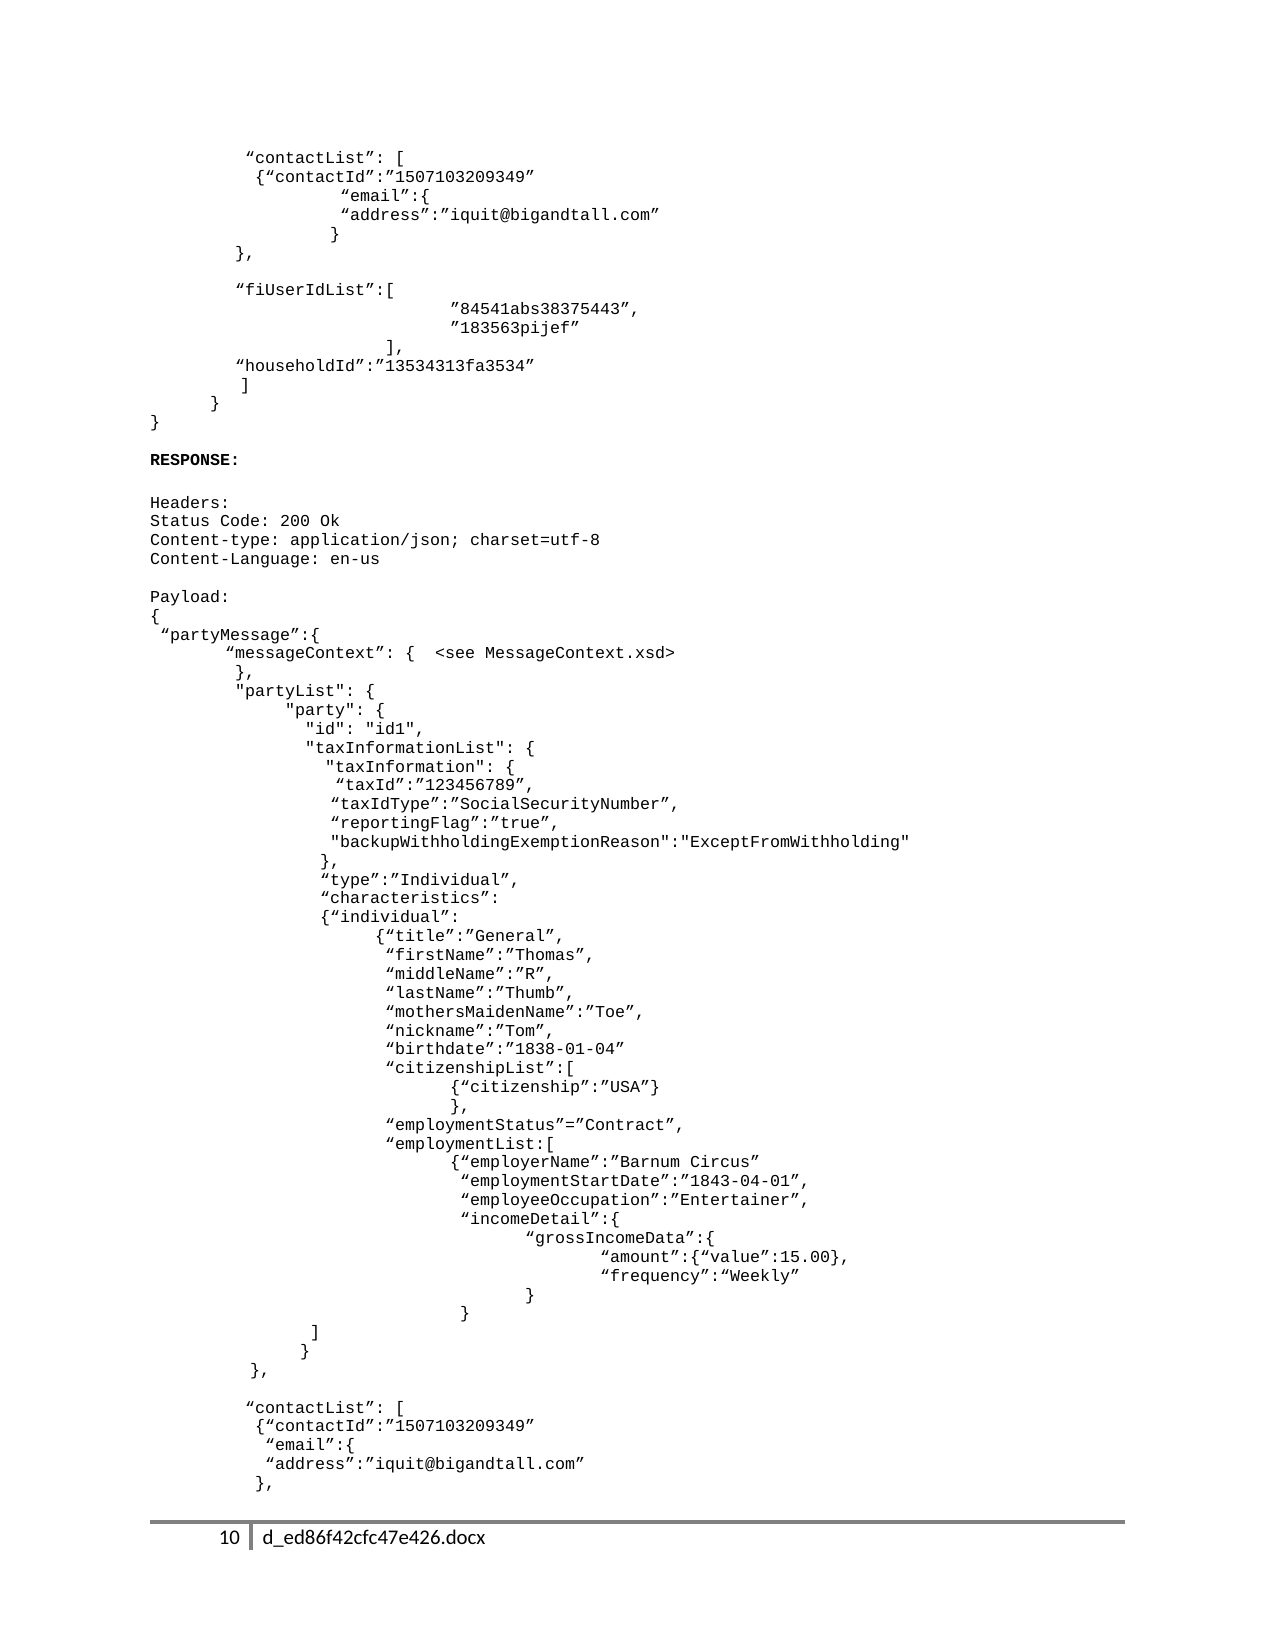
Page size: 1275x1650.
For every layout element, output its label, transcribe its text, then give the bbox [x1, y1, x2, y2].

text }, [225, 852, 1125, 871]
text “householdId”:”13534313fa3534” [225, 357, 1125, 376]
text “employeeOccupation”:”Entertainer”, [225, 1192, 1125, 1211]
text "id": "id1", [150, 720, 1125, 739]
text “lastName”:”Thumb”, [225, 984, 1125, 1003]
text “characteristics”: [225, 890, 1125, 909]
text } [225, 1286, 1125, 1305]
text “amount”:{“value”:15.00}, [225, 1248, 1125, 1267]
text ] [150, 1324, 1125, 1343]
text “taxId”:”123456789”, [150, 777, 1125, 796]
text Payload: [150, 588, 1125, 607]
text “mothersMaidenName”:”Toe”, [225, 1003, 1125, 1022]
text ”84541abs38375443”, [225, 301, 1125, 320]
text {“citizenship”:”USA”} [375, 1079, 1125, 1097]
text } [150, 414, 1125, 433]
text “taxIdType”:”SocialSecurityNumber”, [225, 796, 1125, 815]
text “email”:{ [225, 188, 1125, 207]
text “partyMessage”:{ [150, 626, 1125, 645]
text {“individual”: [225, 909, 1125, 928]
text “messageContext”: { <see MessageContext.xsd> [150, 645, 1125, 664]
text “employmentStartDate”:”1843-04-01”, [225, 1173, 1125, 1192]
text ”183563pijef” [225, 320, 1125, 338]
text }, [225, 244, 1125, 263]
text }, [150, 1361, 1125, 1380]
text "taxInformationList": { [150, 739, 1125, 758]
text "backupWithholdingExemptionReason":"ExceptFromWithholding" [225, 833, 1125, 852]
text “middleName”:”R”, [225, 966, 1125, 984]
text “address”:”iquit@bigandtall.com” [150, 1456, 1125, 1474]
text “birthdate”:”1838-01-04” [225, 1041, 1125, 1060]
text “contactList”: [ [150, 1399, 1125, 1418]
text “fiUserIdList”:[ [225, 282, 1125, 301]
text RESPONSE: [150, 452, 1125, 471]
text "partyList": { [150, 683, 1125, 702]
text “type”:”Individual”, [225, 871, 1125, 890]
text “firstName”:”Thomas”, [300, 947, 1125, 966]
text “nickname”:”Tom”, [225, 1022, 1125, 1041]
text Status Code: 200 Ok [150, 513, 1125, 532]
text “frequency”:“Weekly” [225, 1267, 1125, 1286]
text ] [150, 376, 1125, 395]
text “contactList”: [ [225, 150, 1125, 169]
text } [150, 395, 1125, 414]
text "party": { [150, 702, 1125, 720]
text ], [225, 338, 1125, 357]
text “email”:{ [150, 1437, 1125, 1456]
text {“contactId”:”1507103209349” [150, 1418, 1125, 1437]
text Headers: [150, 494, 1125, 513]
text }, [150, 1474, 1125, 1493]
text “employmentList:[ [300, 1135, 1125, 1154]
text { [150, 607, 1125, 626]
text Content-Language: en-us [150, 551, 1125, 569]
text “citizenshipList”:[ [300, 1060, 1125, 1079]
text }, [150, 664, 1125, 683]
text } [225, 1305, 1125, 1324]
text "taxInformation": { [150, 758, 1125, 777]
text {“employerName”:”Barnum Circus” [225, 1154, 1125, 1173]
text {“title”:”General”, [225, 928, 1125, 947]
text “grossIncomeData”:{ [225, 1229, 1125, 1248]
text “employmentStatus”=”Contract”, [225, 1116, 1125, 1135]
text Content-type: application/json; charset=utf-8 [150, 532, 1125, 551]
text “incomeDetail”:{ [225, 1211, 1125, 1229]
text “address”:”iquit@bigandtall.com” [225, 207, 1125, 225]
text “reportingFlag”:”true”, [225, 815, 1125, 833]
text }, [375, 1097, 1125, 1116]
text } [150, 1343, 1125, 1361]
text } [225, 225, 1125, 244]
text {“contactId”:”1507103209349” [225, 169, 1125, 188]
